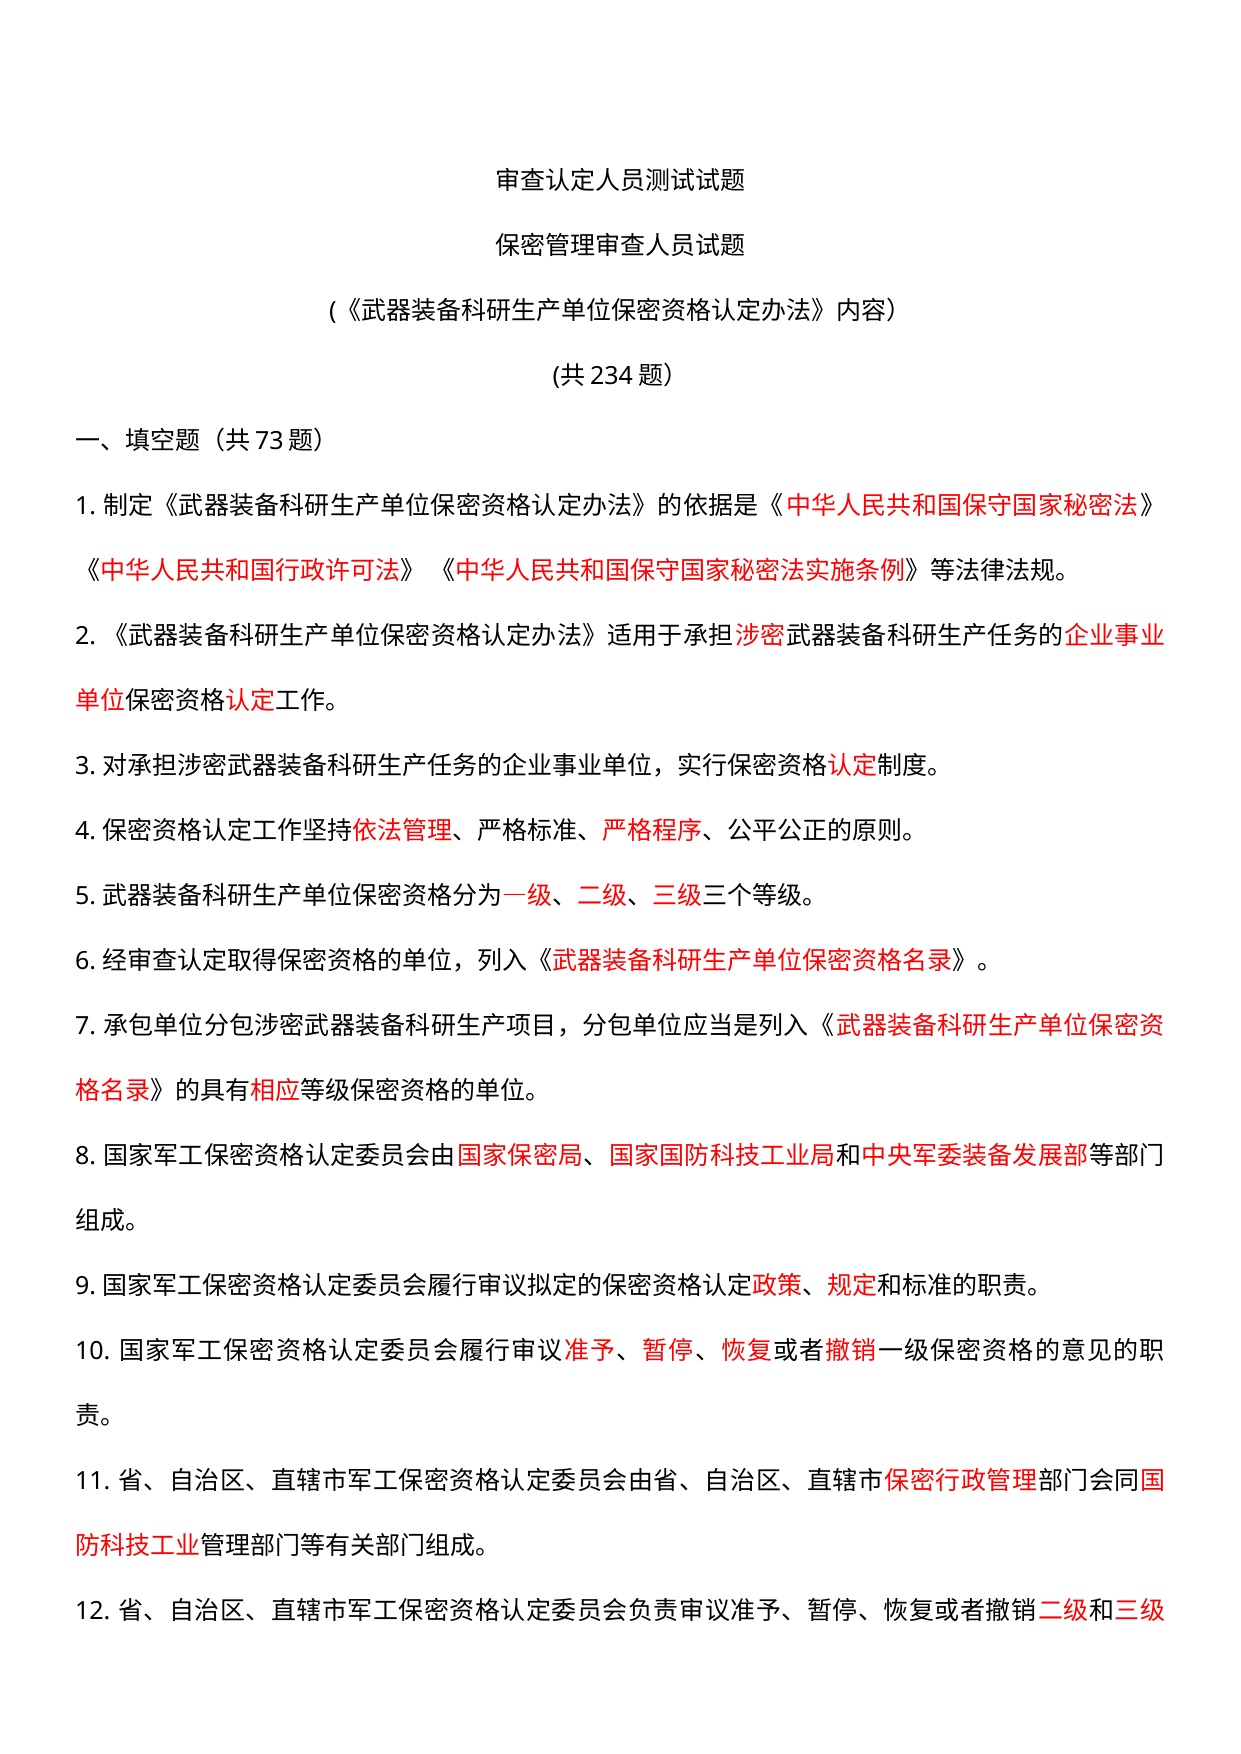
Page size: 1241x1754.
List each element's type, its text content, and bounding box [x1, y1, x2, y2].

text (《武器装备科研生产单位保密资格认定办法》内容） [75, 276, 1165, 341]
text 6. 经审查认定取得保密资格的单位，列入《武器装备科研生产单位保密资格名录》。 [75, 926, 1165, 991]
text 5. 武器装备科研生产单位保密资格分为—级、二级、三级三个等级。 [75, 861, 1165, 926]
text 2. 《武器装备科研生产单位保密资格认定办法》适用于承担涉密武器装备科研生产任务的企业事业单位保密资格认定工作。 [75, 601, 1165, 731]
text 一、填空题（共73题） [75, 406, 1165, 471]
text 10. 国家军工保密资格认定委员会履行审议准予、暂停、恢复或者撤销一级保密资格的意见的职责。 [75, 1316, 1165, 1446]
text 3. 对承担涉密武器装备科研生产任务的企业事业单位，实行保密资格认定制度。 [75, 731, 1165, 796]
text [75, 1576, 1165, 1641]
text 11. 省、自治区、直辖市军工保密资格认定委员会由省、自治区、直辖市保密行政管理部门会同国防科技工业管理部门等有关部门组成。 [75, 1446, 1165, 1576]
text 审查认定人员测试试题 [75, 146, 1165, 211]
text 9. 国家军工保密资格认定委员会履行审议拟定的保密资格认定政策、规定和标准的职责。 [75, 1251, 1165, 1316]
text 8. 国家军工保密资格认定委员会由国家保密局、国家国防科技工业局和中央军委装备发展部等部门组成。 [75, 1121, 1165, 1251]
text 7. 承包单位分包涉密武器装备科研生产项目，分包单位应当是列入《武器装备科研生产单位保密资格名录》的具有相应等级保密资格的单位。 [75, 991, 1165, 1121]
text 保密管理审查人员试题 [75, 211, 1165, 276]
text 4. 保密资格认定工作坚持依法管理、严格标准、严格程序、公平公正的原则。 [75, 796, 1165, 861]
text 1. 制定《武器装备科研生产单位保密资格认定办法》的依据是《中华人民共和国保守国家秘密法》 《中华人民共和国行政许可法》 《中华人民共和国保守国家秘密法实施条例》等法律法规。 [75, 471, 1165, 601]
text (共234题） [75, 341, 1165, 406]
